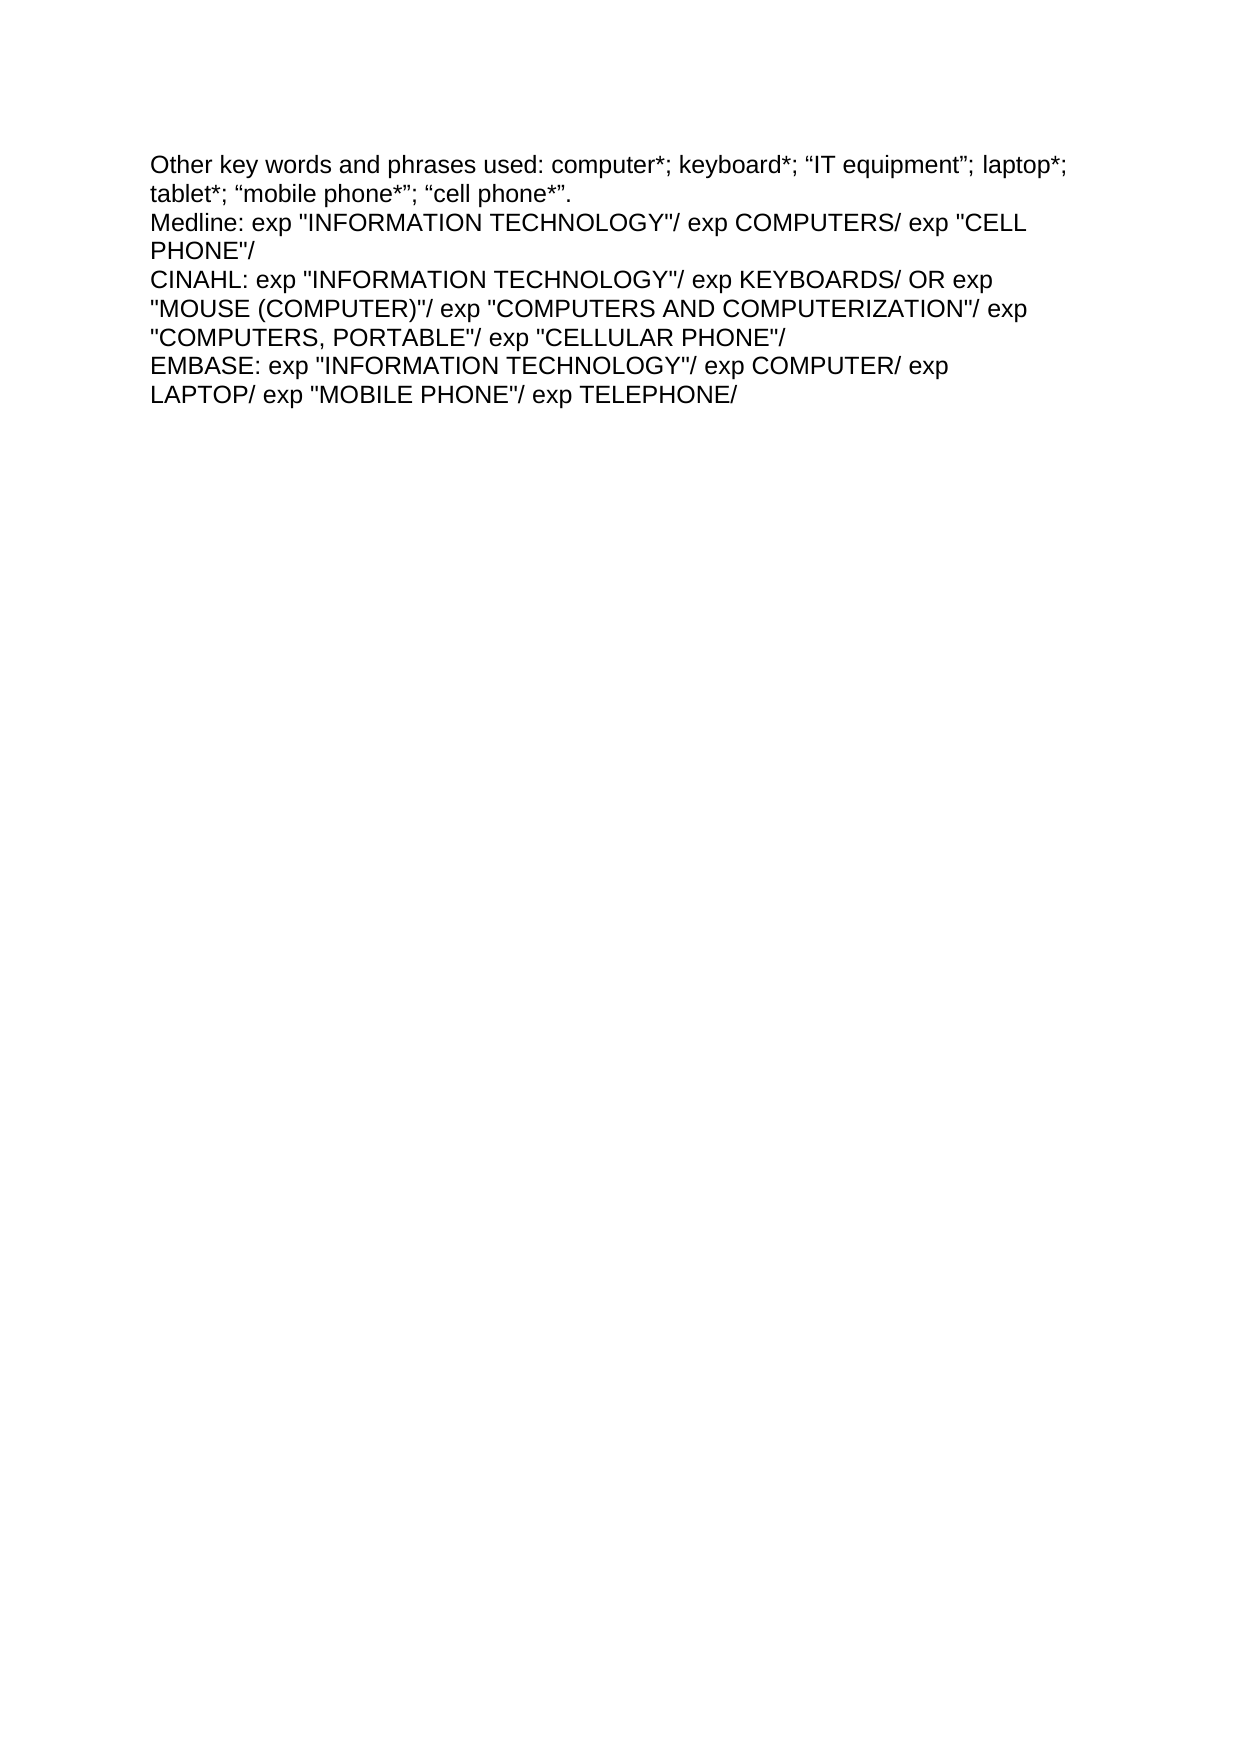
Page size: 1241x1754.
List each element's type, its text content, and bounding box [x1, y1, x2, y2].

text Other key words and phrases used: computer*; keyboard*; “IT equipment”; laptop*; tablet*; “mobile phone*”; “cell phone*”. [150, 150, 1090, 207]
text CINAHL: exp "INFORMATION TECHNOLOGY"/ exp KEYBOARDS/ OR exp "MOUSE (COMPUTER)"/ exp "COMPUTERS AND COMPUTERIZATION"/ exp "COMPUTERS, PORTABLE"/ exp "CELLULAR PHONE"/ [150, 265, 1090, 351]
text Medline: exp "INFORMATION TECHNOLOGY"/ exp COMPUTERS/ exp "CELL PHONE"/ [150, 207, 1090, 265]
text EMBASE: exp "INFORMATION TECHNOLOGY"/ exp COMPUTER/ exp LAPTOP/ exp "MOBILE PHONE"/ exp TELEPHONE/ [150, 351, 1090, 409]
